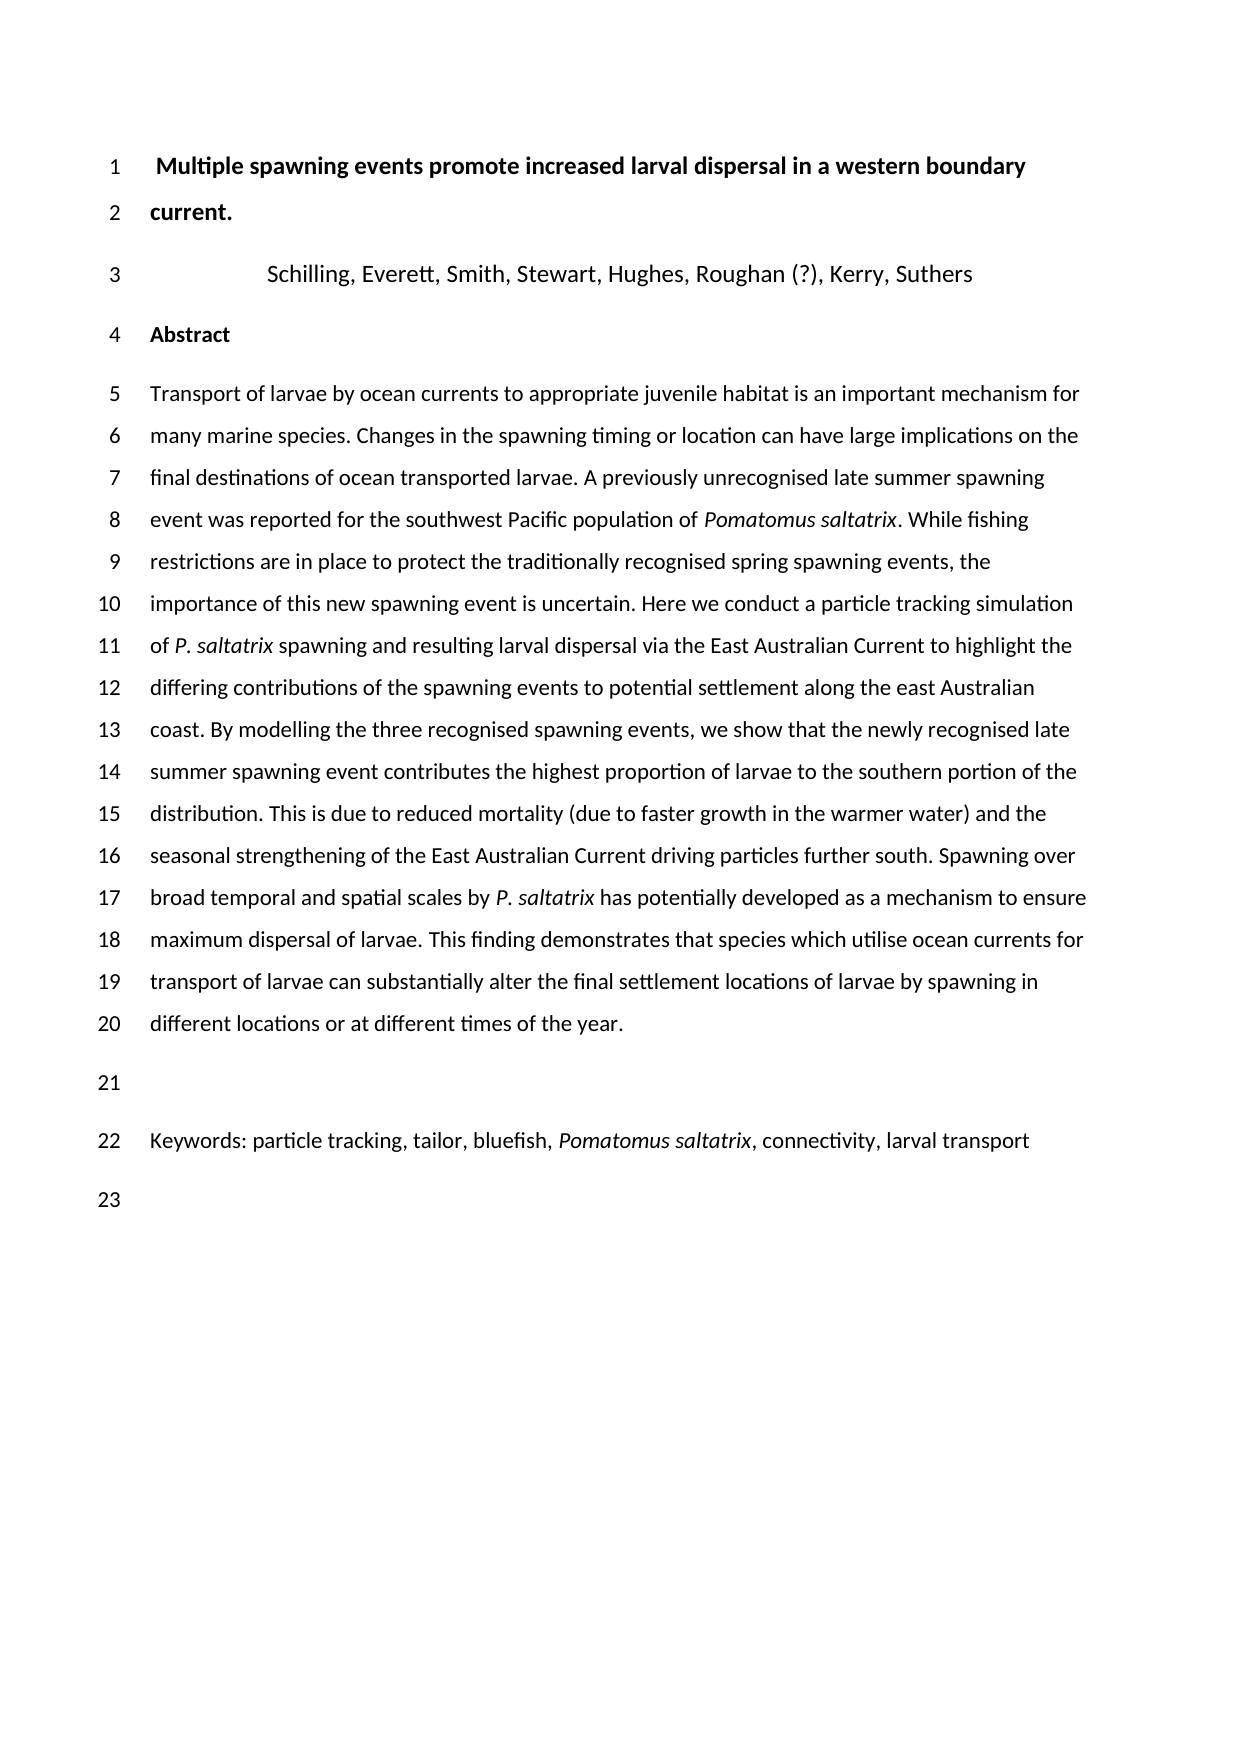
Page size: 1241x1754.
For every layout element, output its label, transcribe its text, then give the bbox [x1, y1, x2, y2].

text Abstract [150, 321, 1090, 348]
text Keywords: particle tracking, tailor, bluefish, Pomatomus saltatrix, connectivity, larval transport [150, 1126, 1090, 1154]
text Schilling, Everett, Smith, Stewart, Hughes, Roughan (?), Kerry, Suthers [150, 258, 1090, 289]
text Transport of larvae by ocean currents to appropriate juvenile habitat is an important mechanism for many marine species. Changes in the spawning timing or location can have large implications on the final destinations of ocean transported larvae. A previously unrecognised late summer spawning event was reported for the southwest Pacific population of Pomatomus saltatrix. While fishing restrictions are in place to protect the traditionally recognised spring spawning events, the importance of this new spawning event is uncertain. Here we conduct a particle tracking simulation of P. saltatrix spawning and resulting larval dispersal via the East Australian Current to highlight the differing contributions of the spawning events to potential settlement along the east Australian coast. By modelling the three recognised spawning events, we show that the newly recognised late summer spawning event contributes the highest proportion of larvae to the southern portion of the distribution. This is due to reduced mortality (due to faster growth in the warmer water) and the seasonal strengthening of the East Australian Current driving particles further south. Spawning over broad temporal and spatial scales by P. saltatrix has potentially developed as a mechanism to ensure maximum dispersal of larvae. This finding demonstrates that species which utilise ocean currents for transport of larvae can substantially alter the final settlement locations of larvae by spawning in different locations or at different times of the year. [150, 379, 1090, 1037]
text Multiple spawning events promote increased larval dispersal in a western boundary current. [150, 150, 1090, 226]
